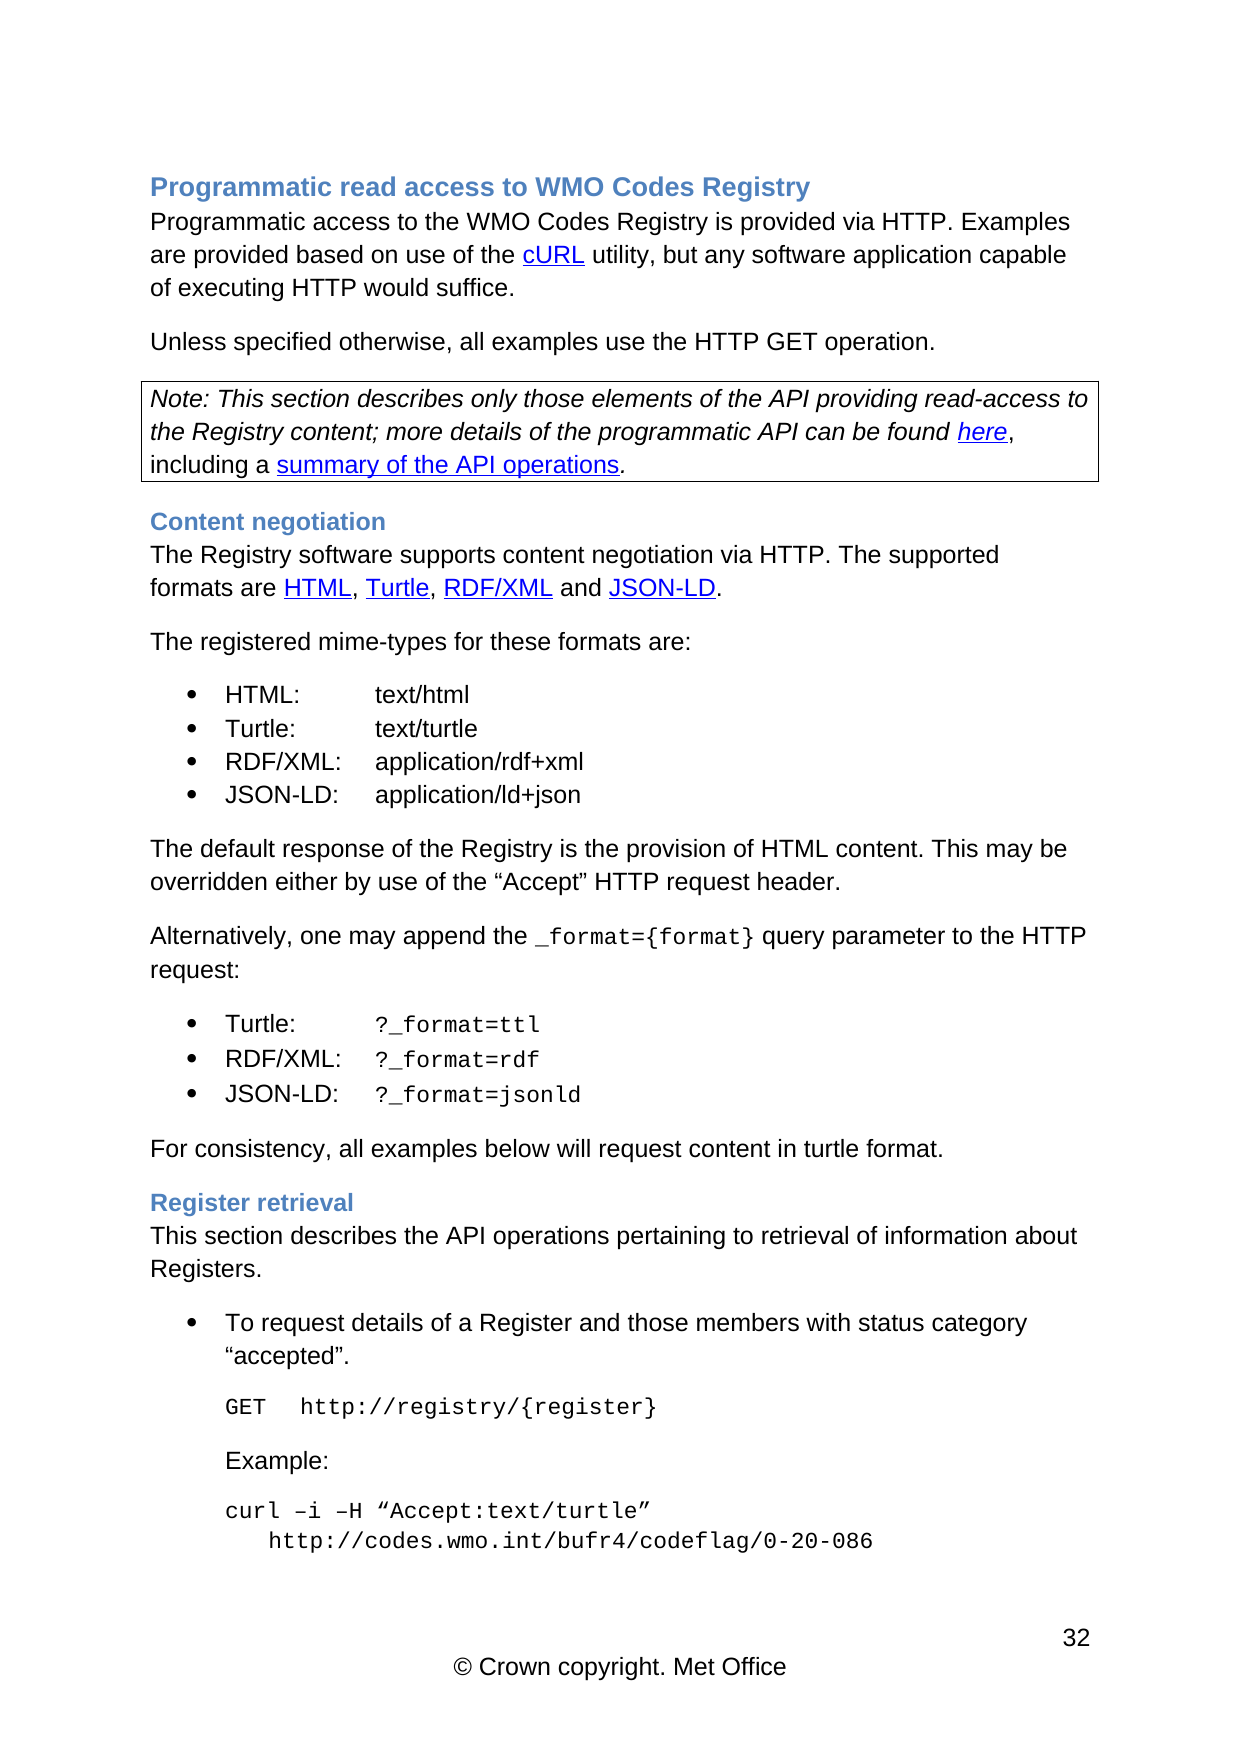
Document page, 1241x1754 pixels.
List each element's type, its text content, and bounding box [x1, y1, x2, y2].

text The registered mime-types for these formats are: [150, 627, 1090, 655]
text The Registry software supports content negotiation via HTTP. The supported formats are HTML, Turtle, RDF/XML and JSON-LD. [150, 540, 1090, 601]
subtitle Programmatic read access to WMO Codes Registry [150, 171, 1090, 202]
text Programmatic access to the WMO Codes Registry is provided via HTTP. Examples are provided based on use of the cURL utility, but any software application capable of executing HTTP would suffice. [150, 207, 1090, 302]
text Note: This section describes only those elements of the API providing read-access to the Registry content; more details of the programmatic API can be found here, including a summary of the API operations. [142, 382, 1098, 481]
list JSON-LD: application/ld+json [187, 780, 1090, 809]
list Turtle: ?_format=ttl [187, 1009, 1090, 1039]
list JSON-LD: ?_format=jsonld [187, 1079, 1090, 1109]
list Turtle: text/turtle [187, 713, 1090, 742]
list HTML: text/html [187, 680, 1090, 709]
subtitle Content negotiation [150, 507, 1090, 535]
text This section describes the API operations pertaining to retrieval of information about Registers. [150, 1221, 1090, 1283]
subtitle Register retrieval [150, 1188, 1090, 1217]
list To request details of a Register and those members with status category “accepted”. [187, 1308, 1090, 1370]
text GET http://registry/{register} [225, 1395, 1090, 1421]
text For consistency, all examples below will request content in turtle format. [150, 1134, 1090, 1163]
text Example: [225, 1446, 1090, 1474]
list RDF/XML: application/rdf+xml [187, 747, 1090, 776]
text curl –i –H “Accept:text/turtle” http://codes.wmo.int/bufr4/codeflag/0-20-086 [225, 1499, 1090, 1555]
text The default response of the Registry is the provision of HTML content. This may be overridden either by use of the “Accept” HTTP request header. [150, 834, 1090, 896]
list RDF/XML: ?_format=rdf [187, 1044, 1090, 1074]
text Alternatively, one may append the _format={format} query parameter to the HTTP request: [150, 921, 1090, 984]
text Unless specified otherwise, all examples use the HTTP GET operation. [150, 327, 1090, 355]
